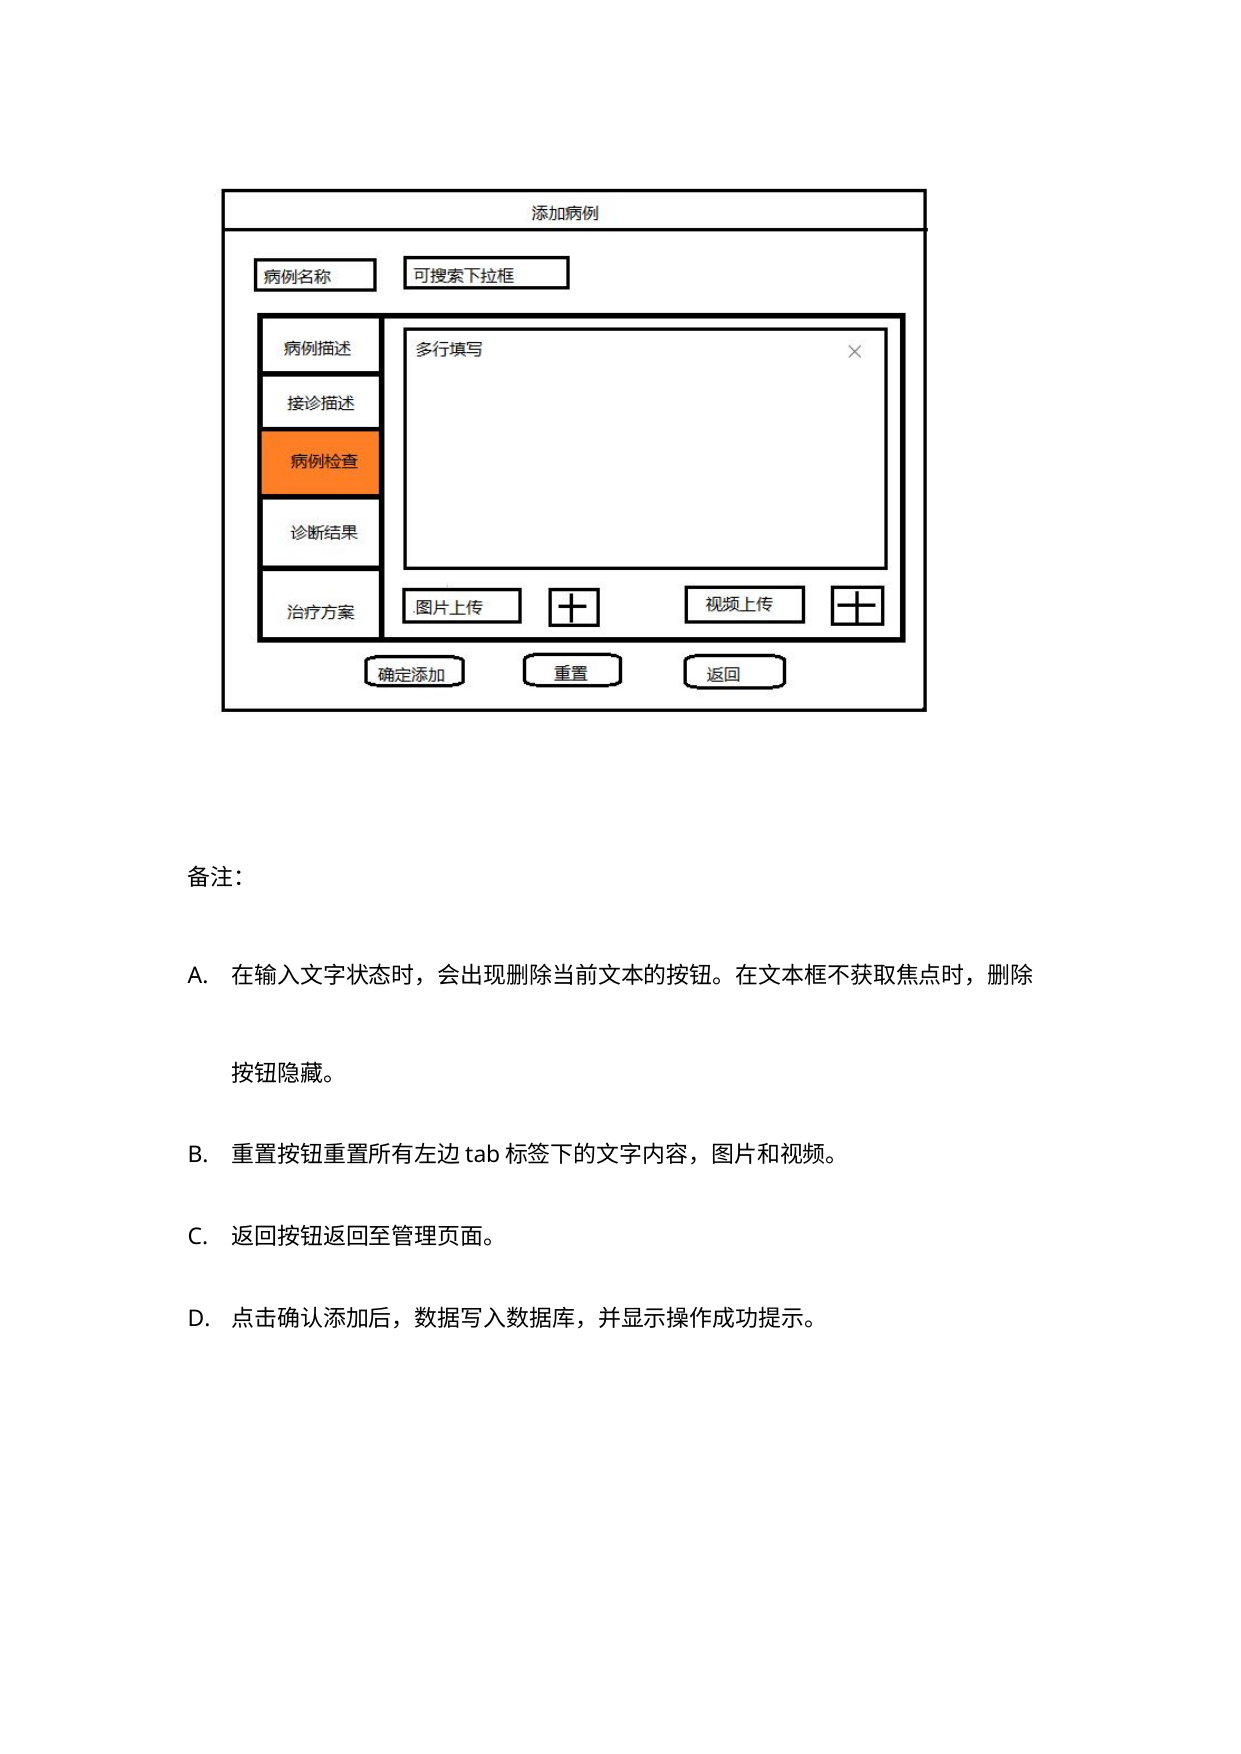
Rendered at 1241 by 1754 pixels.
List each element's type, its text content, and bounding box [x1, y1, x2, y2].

text 备注： [187, 843, 1053, 908]
list 点击确认添加后，数据写入数据库，并显示操作成功提示。 [187, 1284, 1053, 1349]
list 重置按钮重置所有左边tab标签下的文字内容，图片和视频。 [187, 1121, 1053, 1186]
list 返回按钮返回至管理页面。 [187, 1202, 1053, 1267]
list 在输入文字状态时，会出现删除当前文本的按钮。在文本框不获取焦点时，删除按钮隐藏。 [187, 941, 1053, 1104]
picture [187, 162, 967, 750]
